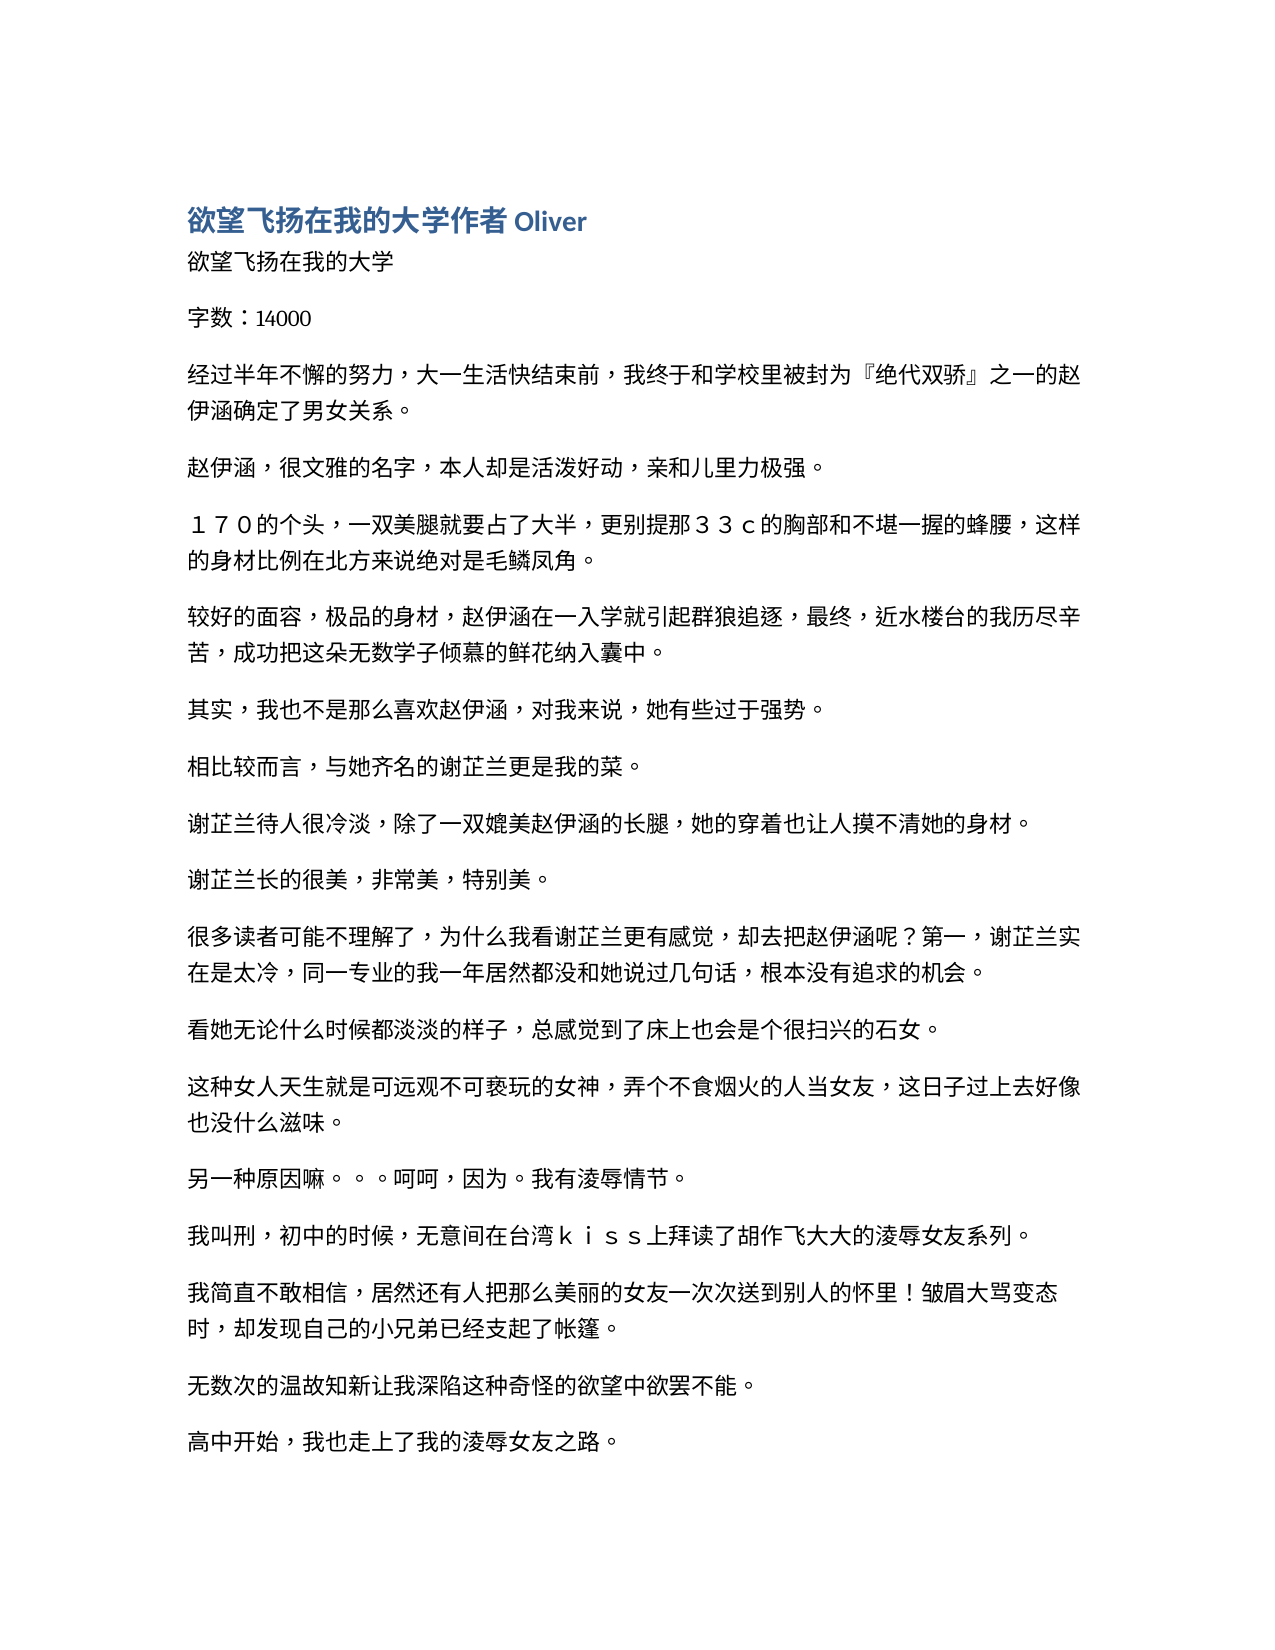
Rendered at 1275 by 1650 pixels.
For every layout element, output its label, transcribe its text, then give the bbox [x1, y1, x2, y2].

text 无数次的温故知新让我深陷这种奇怪的欲望中欲罢不能。 [187, 1369, 1087, 1401]
text 其实，我也不是那么喜欢赵伊涵，对我来说，她有些过于强势。 [187, 694, 1087, 725]
text １７０的个头，一双美腿就要占了大半，更别提那３３ｃ的胸部和不堪一握的蜂腰，这样的身材比例在北方来说绝对是毛鳞凤角。 [187, 509, 1087, 576]
text 高中开始，我也走上了我的淩辱女友之路。 [187, 1426, 1087, 1458]
text 字数：14000 [187, 302, 1087, 334]
text 我简直不敢相信，居然还有人把那么美丽的女友一次次送到别人的怀里！皱眉大骂变态时，却发现自己的小兄弟已经支起了帐篷。 [187, 1277, 1087, 1344]
text 我叫刑，初中的时候，无意间在台湾ｋｉｓｓ上拜读了胡作飞大大的淩辱女友系列。 [187, 1220, 1087, 1251]
text 谢芷兰待人很冷淡，除了一双媲美赵伊涵的长腿，她的穿着也让人摸不清她的身材。 [187, 808, 1087, 839]
text 较好的面容，极品的身材，赵伊涵在一入学就引起群狼追逐，最终，近水楼台的我历尽辛苦，成功把这朵无数学子倾慕的鲜花纳入囊中。 [187, 601, 1087, 668]
text 赵伊涵，很文雅的名字，本人却是活泼好动，亲和儿里力极强。 [187, 452, 1087, 483]
text 经过半年不懈的努力，大一生活快结束前，我终于和学校里被封为『绝代双骄』之一的赵伊涵确定了男女关系。 [187, 359, 1087, 426]
text 相比较而言，与她齐名的谢芷兰更是我的菜。 [187, 751, 1087, 782]
subtitle 欲望飞扬在我的大学作者Oliver [187, 200, 1087, 240]
text 另一种原因嘛。。。呵呵，因为。我有淩辱情节。 [187, 1163, 1087, 1194]
text 看她无论什么时候都淡淡的样子，总感觉到了床上也会是个很扫兴的石女。 [187, 1014, 1087, 1045]
text 很多读者可能不理解了，为什么我看谢芷兰更有感觉，却去把赵伊涵呢？第一，谢芷兰实在是太冷，同一专业的我一年居然都没和她说过几句话，根本没有追求的机会。 [187, 921, 1087, 988]
text 谢芷兰长的很美，非常美，特别美。 [187, 864, 1087, 896]
text 欲望飞扬在我的大学 [187, 246, 1087, 277]
text 这种女人天生就是可远观不可亵玩的女神，弄个不食烟火的人当女友，这日子过上去好像也没什么滋味。 [187, 1071, 1087, 1138]
